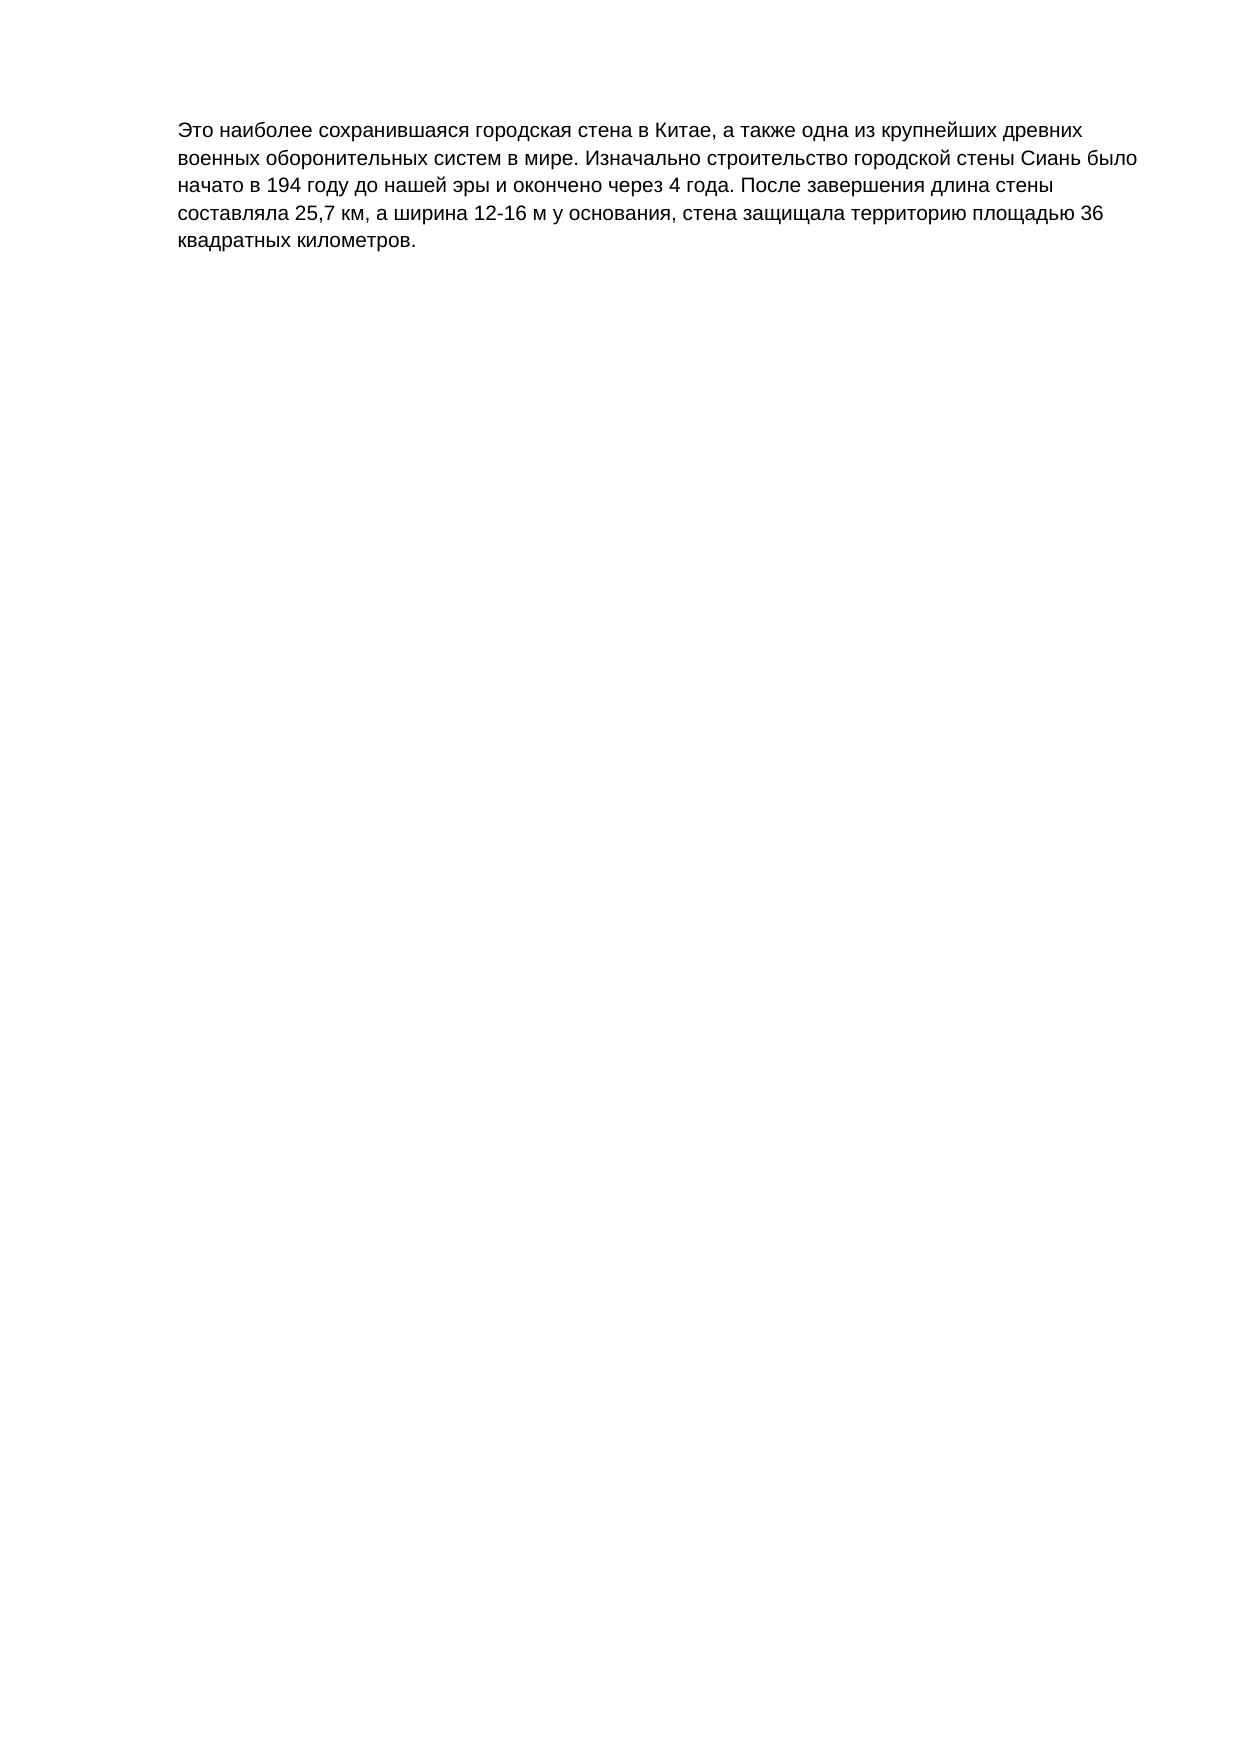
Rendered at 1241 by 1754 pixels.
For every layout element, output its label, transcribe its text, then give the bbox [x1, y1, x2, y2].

text Это наиболее сохранившаяся городская стена в Китае, а также одна из крупнейших древних военных оборонительных систем в мире. Изначально строительство городской стены Сиань было начато в 194 году до нашей эры и окончено через 4 года. После завершения длина стены составляла 25,7 км, а ширина 12-16 м у основания, стена защищала территорию площадью 36 квадратных километров. [177, 118, 1152, 252]
